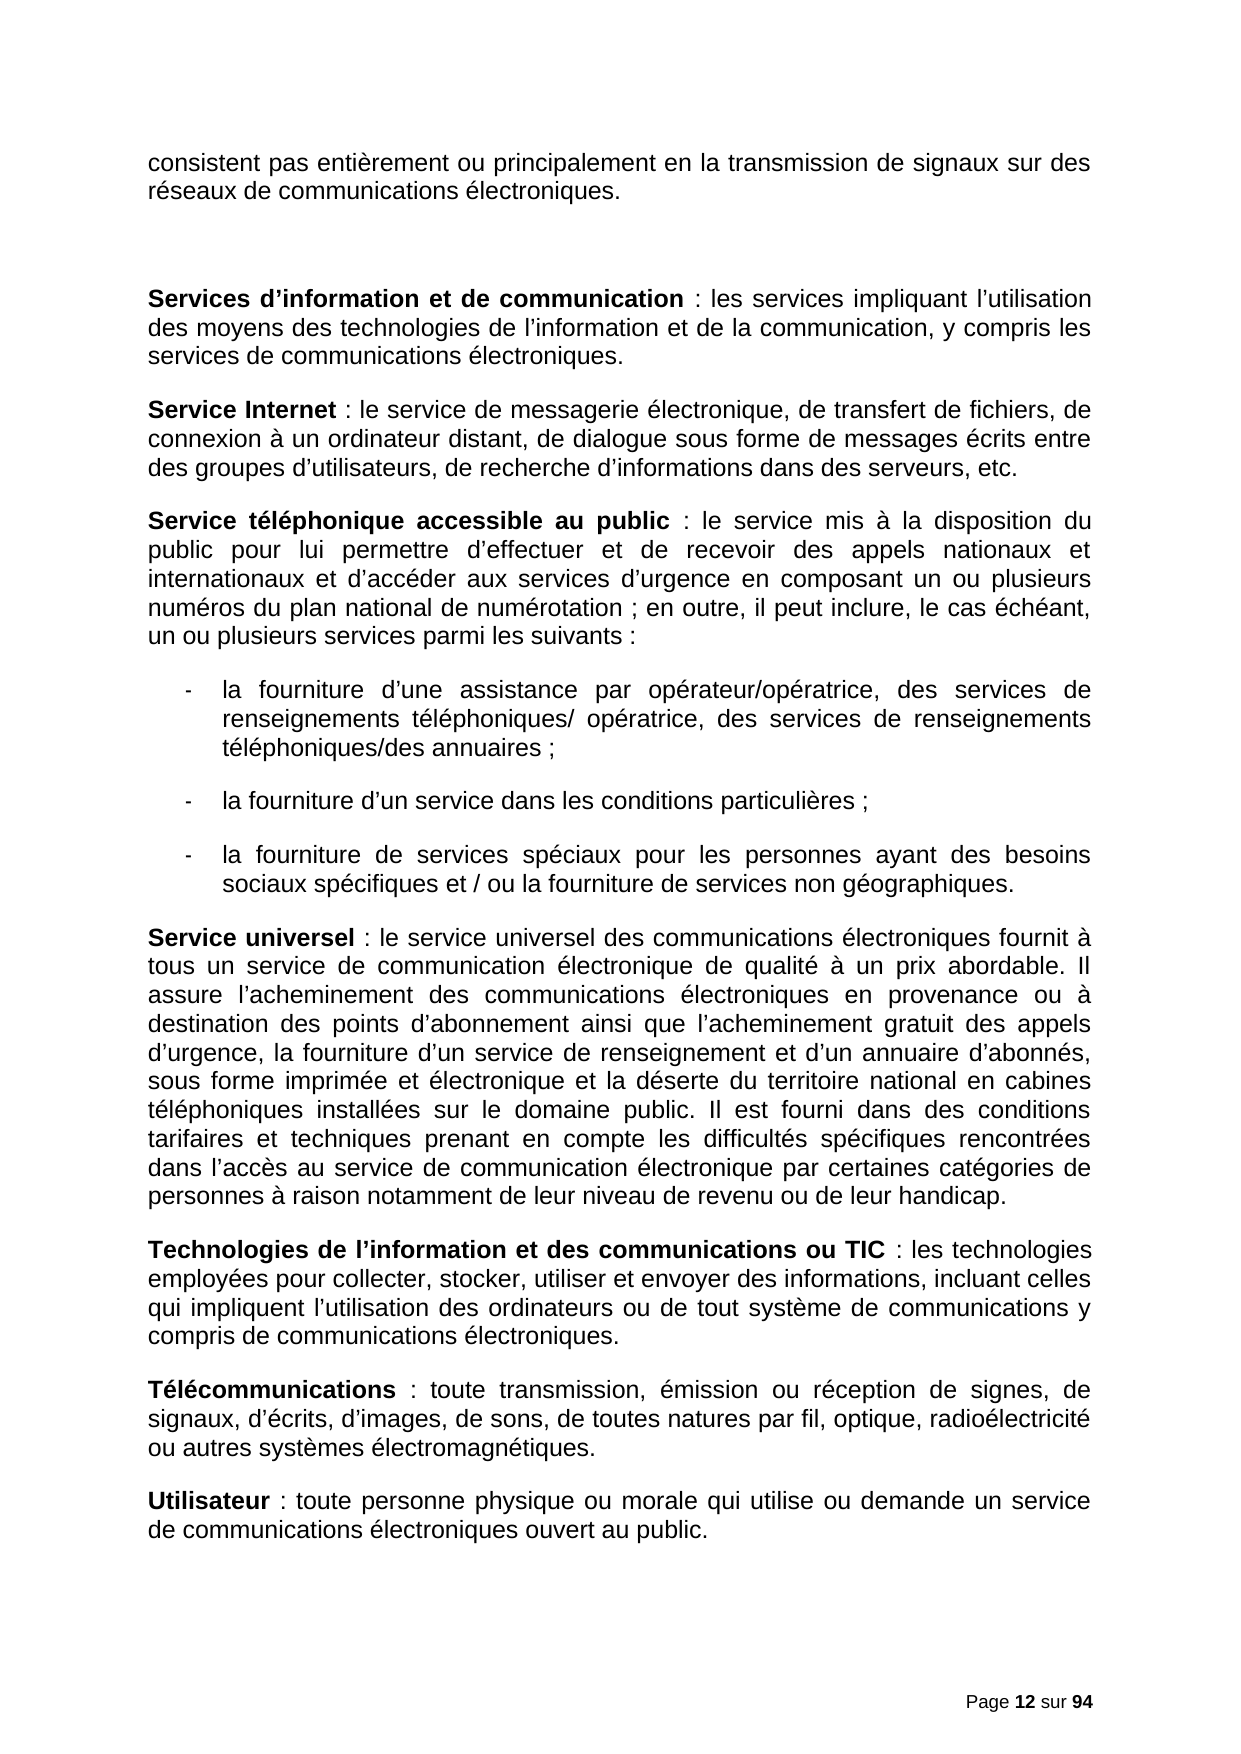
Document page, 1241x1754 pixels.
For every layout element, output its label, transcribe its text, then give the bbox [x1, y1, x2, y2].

text Télécommunications : toute transmission, émission ou réception de signes, de signaux, d’écrits, d’images, de sons, de toutes natures par fil, optique, radioélectricité ou autres systèmes électromagnétiques. [148, 1375, 1093, 1461]
text Utilisateur : toute personne physique ou morale qui utilise ou demande un service de communications électroniques ouvert au public. [148, 1486, 1093, 1544]
list la fourniture de services spéciaux pour les personnes ayant des besoins sociaux spécifiques et / ou la fourniture de services non géographiques. [185, 840, 1093, 898]
list la fourniture d’une assistance par opérateur/opératrice, des services de renseignements téléphoniques/ opératrice, des services de renseignements téléphoniques/des annuaires ; [185, 675, 1093, 761]
list la fourniture d’un service dans les conditions particulières ; [185, 786, 1093, 815]
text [148, 148, 1093, 205]
text Service universel : le service universel des communications électroniques fournit à tous un service de communication électronique de qualité à un prix abordable. Il assure l’acheminement des communications électroniques en provenance ou à destination des points d’abonnement ainsi que l’acheminement gratuit des appels d’urgence, la fourniture d’un service de renseignement et d’un annuaire d’abonnés, sous forme imprimée et électronique et la déserte du territoire national en cabines téléphoniques installées sur le domaine public. Il est fourni dans des conditions tarifaires et techniques prenant en compte les difficultés spécifiques rencontrées dans l’accès au service de communication électronique par certaines catégories de personnes à raison notamment de leur niveau de revenu ou de leur handicap. [148, 923, 1093, 1210]
text Service téléphonique accessible au public : le service mis à la disposition du public pour lui permettre d’effectuer et de recevoir des appels nationaux et internationaux et d’accéder aux services d’urgence en composant un ou plusieurs numéros du plan national de numérotation ; en outre, il peut inclure, le cas échéant, un ou plusieurs services parmi les suivants : [148, 506, 1093, 650]
text Technologies de l’information et des communications ou TIC : les technologies employées pour collecter, stocker, utiliser et envoyer des informations, incluant celles qui impliquent l’utilisation des ordinateurs ou de tout système de communications y compris de communications électroniques. [148, 1235, 1093, 1350]
text Service Internet : le service de messagerie électronique, de transfert de fichiers, de connexion à un ordinateur distant, de dialogue sous forme de messages écrits entre des groupes d’utilisateurs, de recherche d’informations dans des serveurs, etc. [148, 395, 1093, 481]
text Services d’information et de communication : les services impliquant l’utilisation des moyens des technologies de l’information et de la communication, y compris les services de communications électroniques. [148, 284, 1093, 370]
